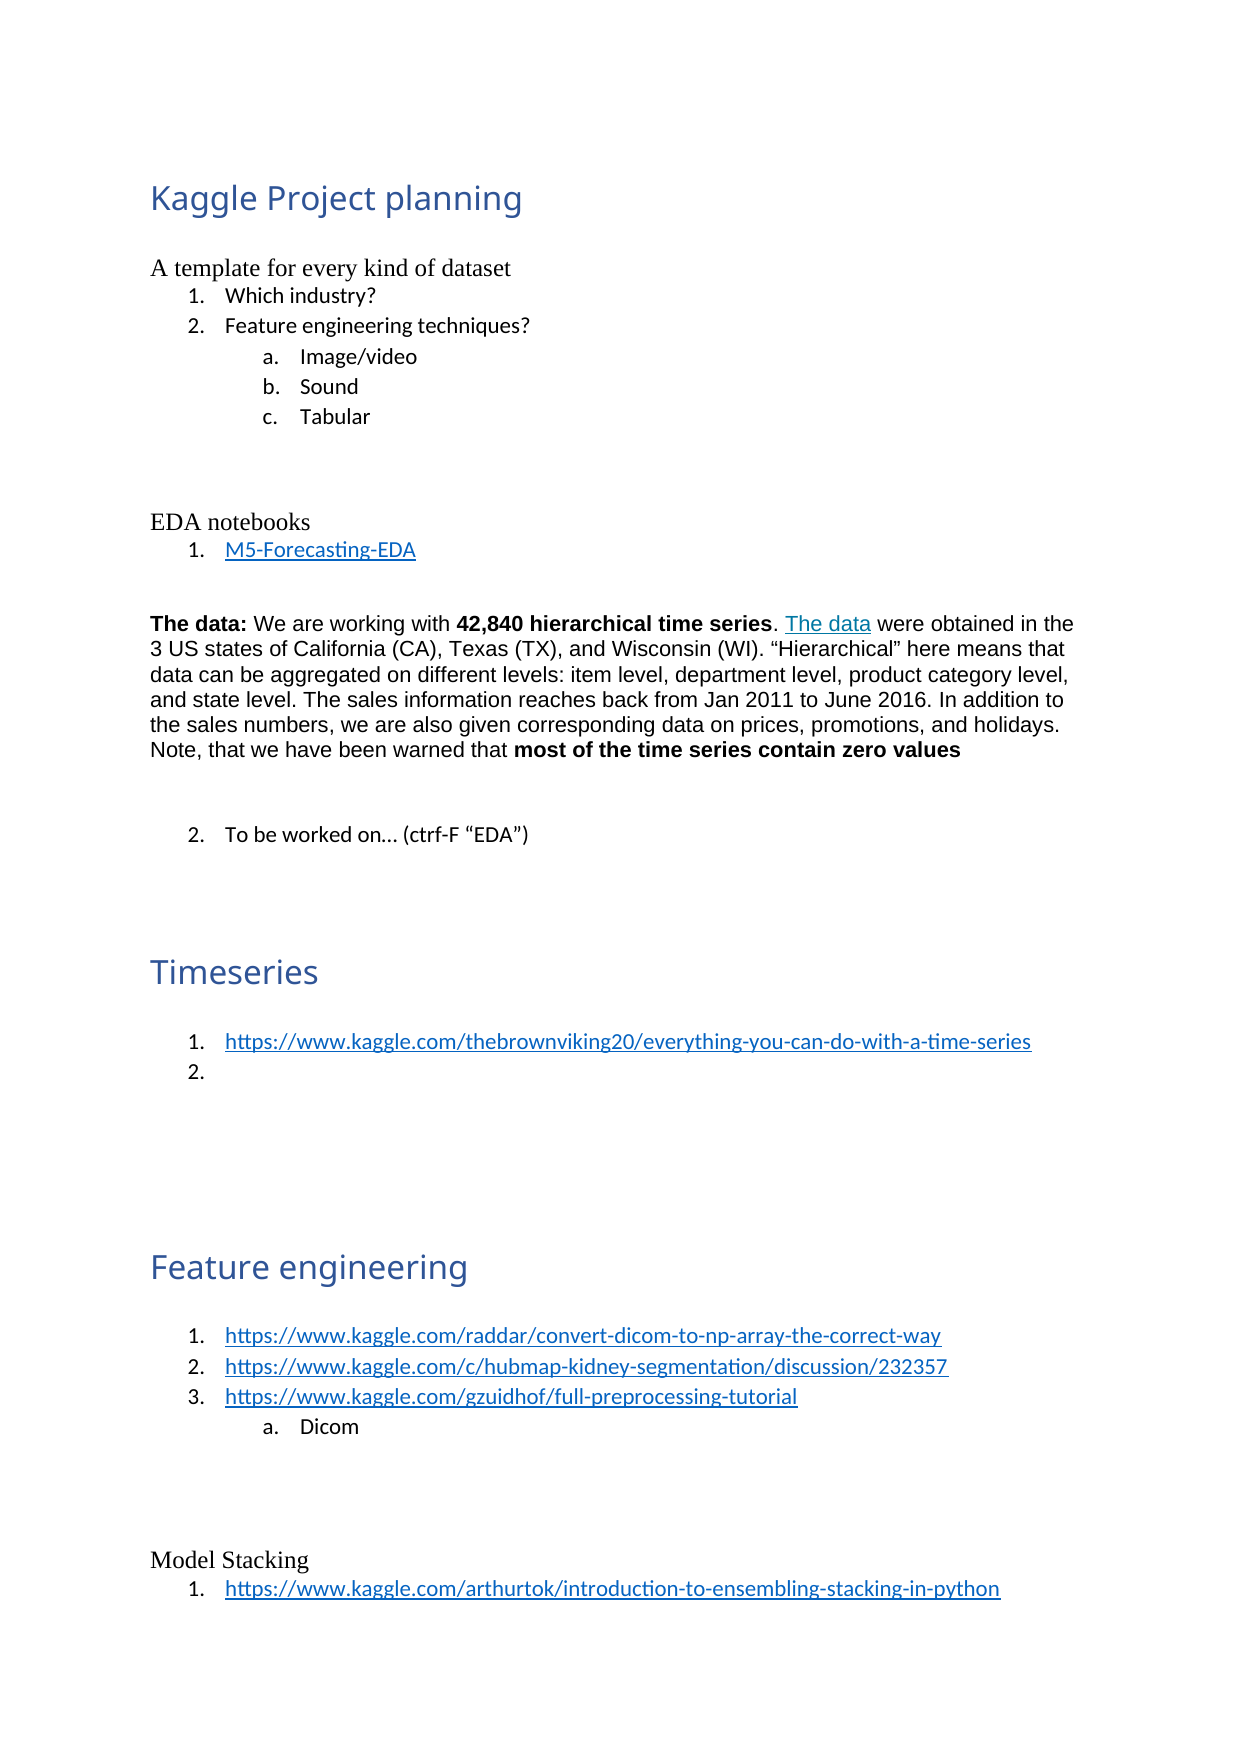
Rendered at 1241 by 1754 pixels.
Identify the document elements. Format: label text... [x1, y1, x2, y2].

list To be worked on… (ctrf-F “EDA”) [187, 820, 1090, 848]
list Dicom [262, 1412, 1090, 1440]
subtitle Kaggle Project planning [150, 175, 1090, 220]
list M5-Forecasting-EDA [187, 535, 1090, 563]
list Image/video [262, 342, 1090, 370]
text EDA notebooks [150, 507, 1090, 535]
list https://www.kaggle.com/arthurtok/introduction-to-ensembling-stacking-in-python [187, 1574, 1090, 1602]
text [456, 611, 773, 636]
subtitle Timeseries [150, 949, 1090, 994]
list Sound [262, 372, 1090, 400]
list https://www.kaggle.com/c/hubmap-kidney-segmentation/discussion/232357 [187, 1352, 1090, 1380]
list Which industry? [187, 281, 1090, 309]
list https://www.kaggle.com/gzuidhof/full-preprocessing-tutorial [187, 1382, 1090, 1410]
list Feature engineering techniques? [187, 312, 1090, 340]
text The data: We are working with 42,840 hierarchical time series. The data were obtained in the 3 US states of California (CA), Texas (TX), and Wisconsin (WI). “Hierarchical” here means that data can be aggregated on different levels: item level, department level, product category level, and state level. The sales information reaches back from Jan 2011 to June 2016. In addition to the sales numbers, we are also given corresponding data on prices, promotions, and holidays. Note, that we have been warned that most of the time series contain zero values [514, 611, 1090, 762]
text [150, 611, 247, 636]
list Tabular [262, 402, 1090, 430]
list https://www.kaggle.com/raddar/convert-dicom-to-np-array-the-correct-way [187, 1322, 1090, 1350]
text Model Stacking [150, 1545, 1090, 1574]
text A template for every kind of dataset [150, 253, 1090, 281]
subtitle Feature engineering [150, 1244, 1090, 1289]
list https://www.kaggle.com/thebrownviking20/everything-you-can-do-with-a-time-series [187, 1027, 1090, 1055]
